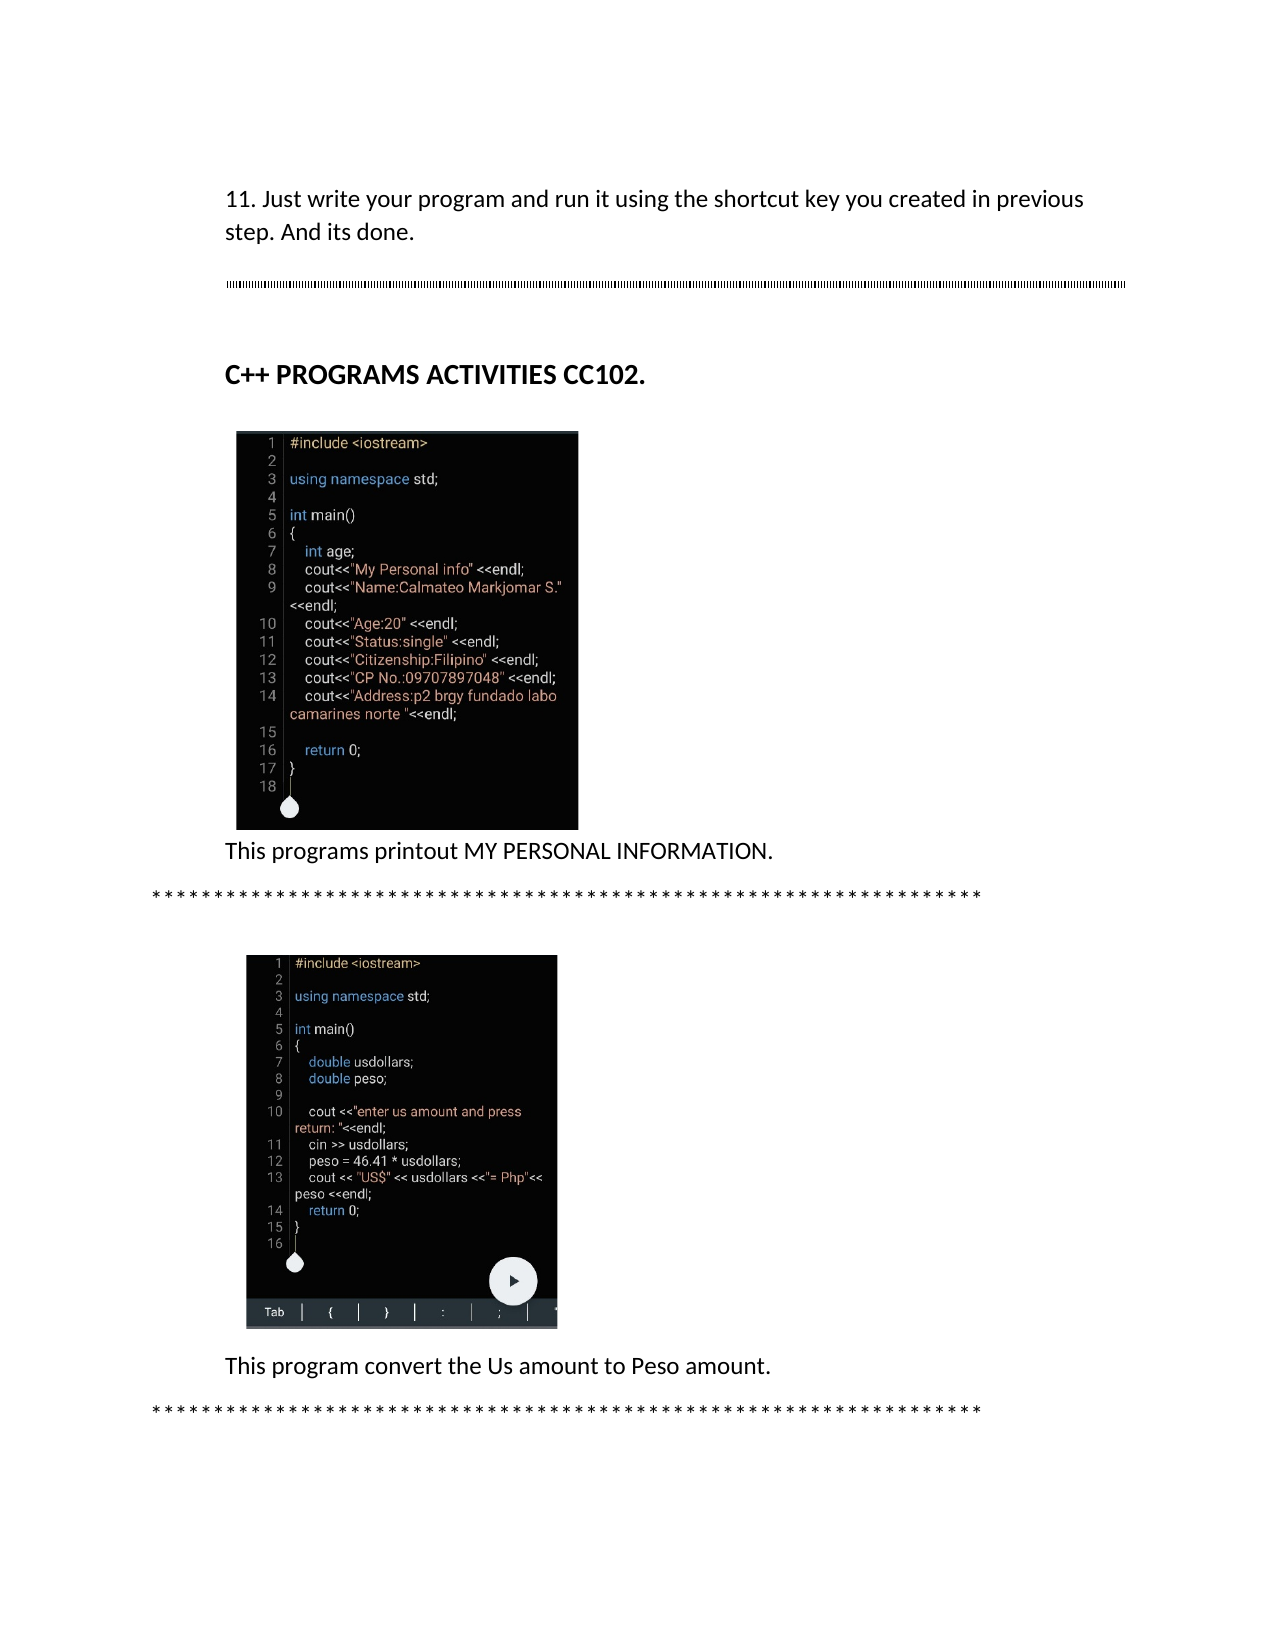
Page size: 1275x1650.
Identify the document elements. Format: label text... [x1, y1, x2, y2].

list C++ PROGRAMS ACTIVITIES CC102. [225, 356, 1125, 391]
picture [246, 955, 558, 1329]
picture [236, 431, 579, 830]
text ******************************************************************* [150, 885, 1125, 915]
list 11. Just write your program and run it using the shortcut key you created in previous step. And its done. [225, 183, 1125, 246]
text ******************************************************************* [150, 1399, 1125, 1430]
